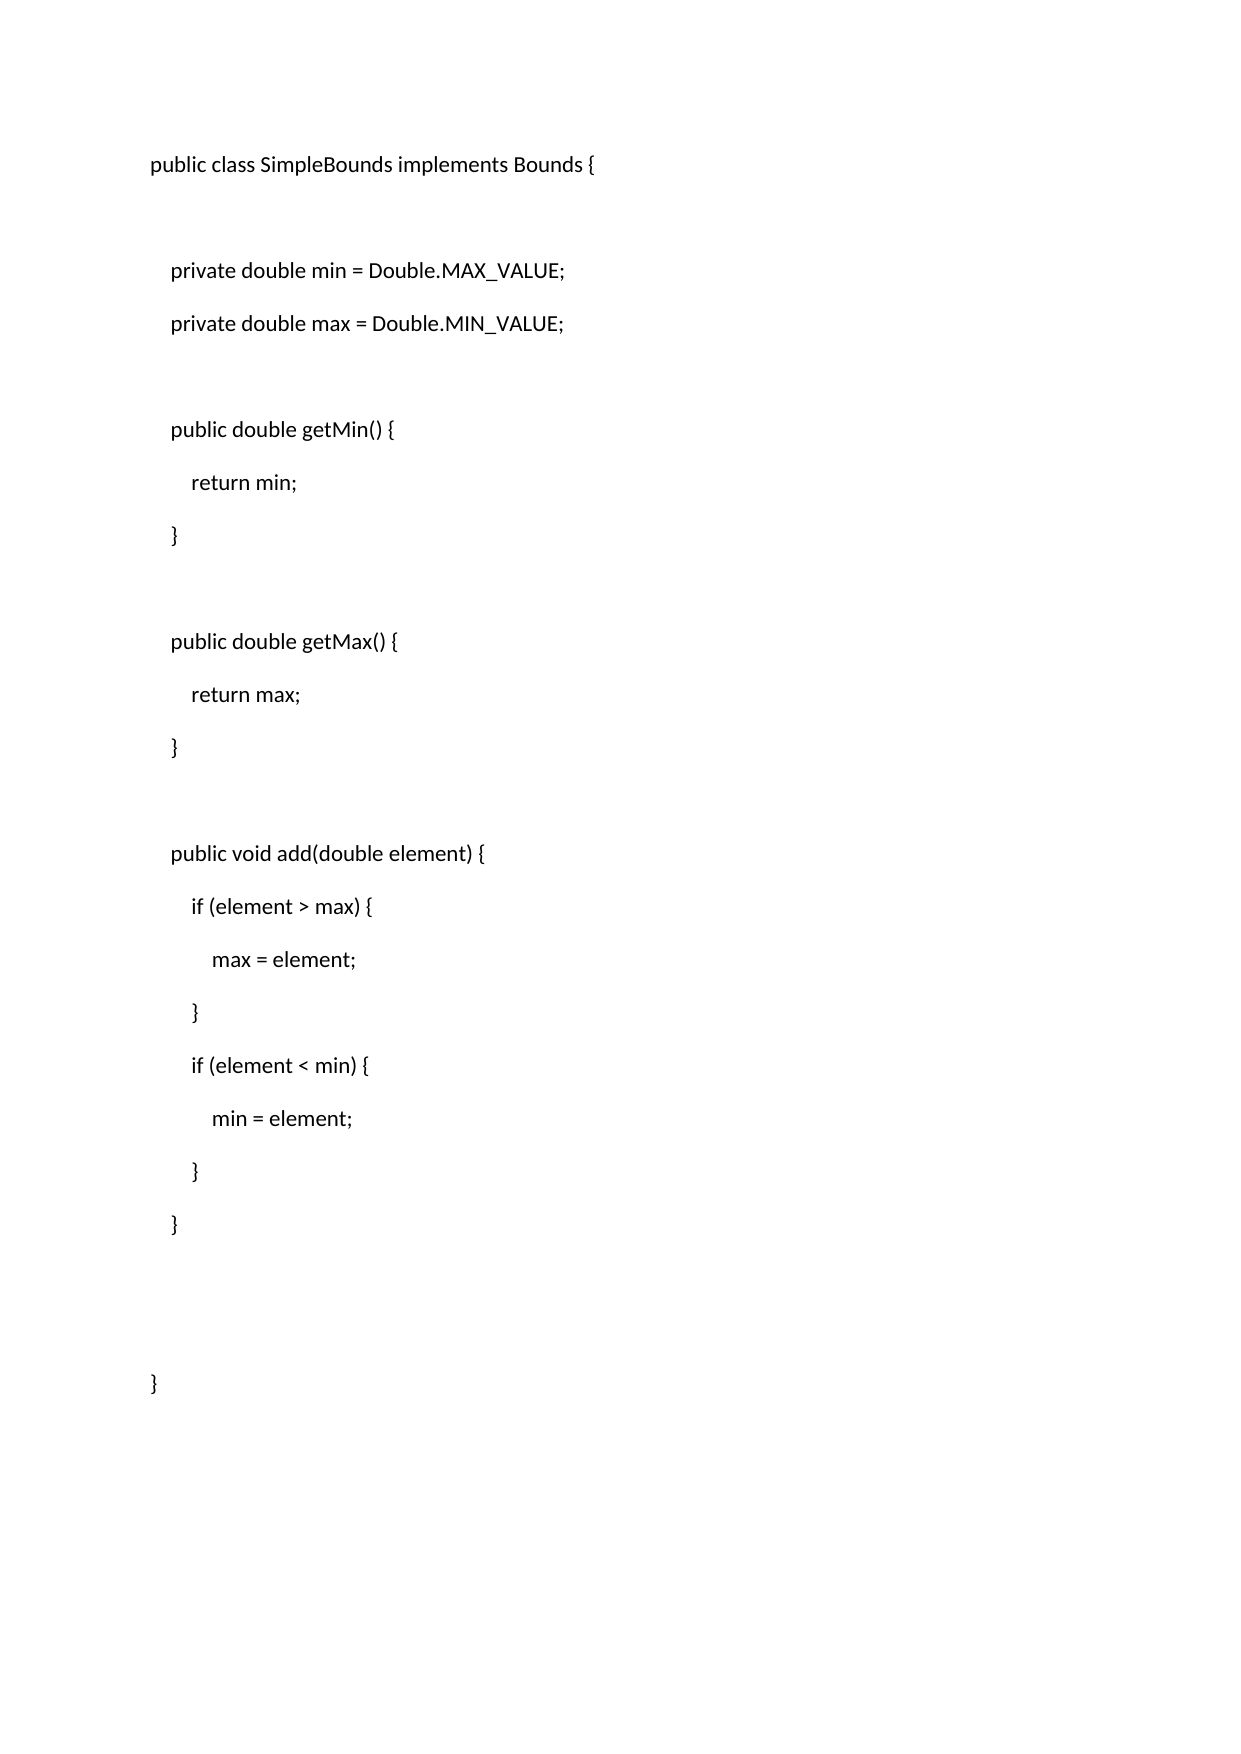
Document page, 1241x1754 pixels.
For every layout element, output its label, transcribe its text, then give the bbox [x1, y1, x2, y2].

text private double max = Double.MIN_VALUE; [150, 309, 1090, 337]
text public double getMax() { [150, 627, 1090, 655]
text } [150, 1369, 1090, 1397]
text return min; [150, 468, 1090, 496]
text public class SimpleBounds implements Bounds { [150, 150, 1090, 178]
text public double getMin() { [150, 415, 1090, 443]
text } [150, 733, 1090, 761]
text public void add(double element) { [150, 839, 1090, 867]
text min = element; [150, 1104, 1090, 1132]
text if (element < min) { [150, 1051, 1090, 1079]
text max = element; [150, 945, 1090, 973]
text } [150, 998, 1090, 1026]
text } [150, 1210, 1090, 1238]
text } [150, 1157, 1090, 1185]
text private double min = Double.MAX_VALUE; [150, 256, 1090, 284]
text return max; [150, 680, 1090, 708]
text if (element > max) { [150, 892, 1090, 920]
text } [150, 521, 1090, 549]
